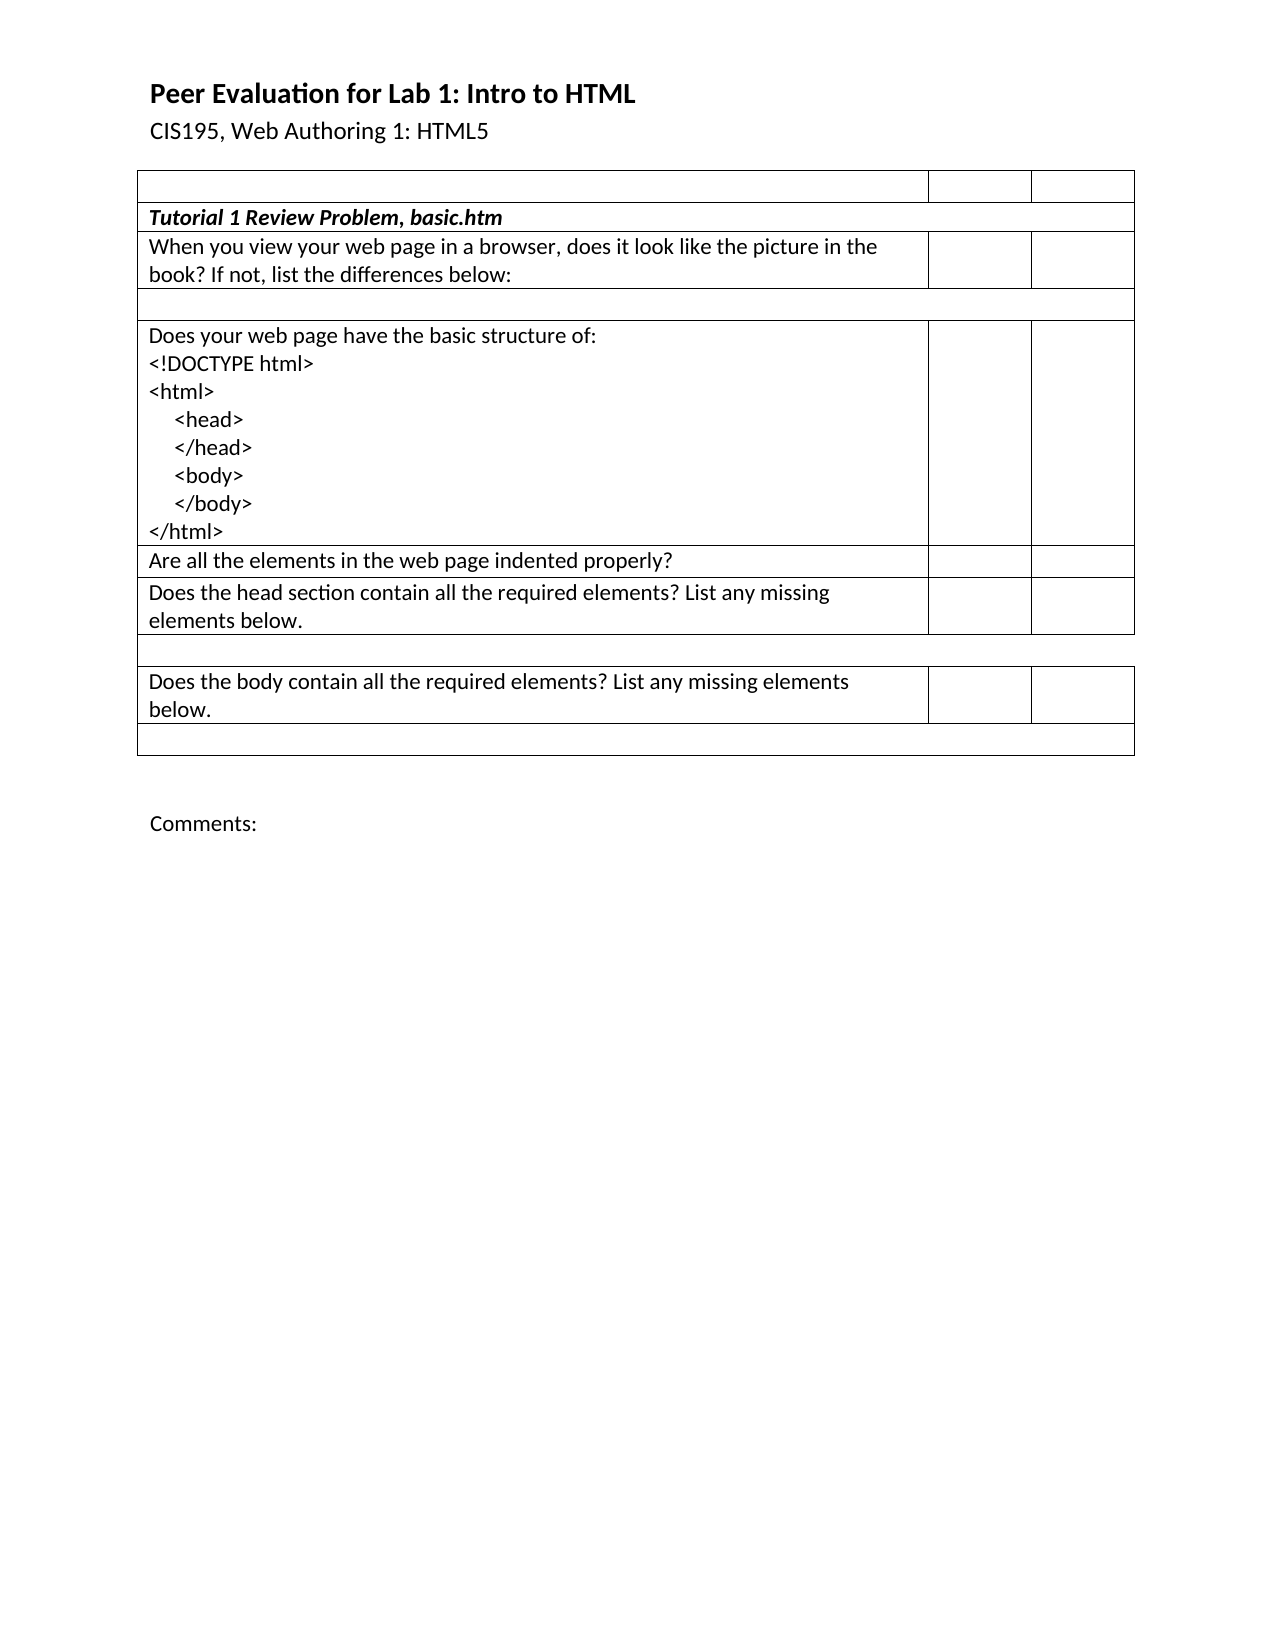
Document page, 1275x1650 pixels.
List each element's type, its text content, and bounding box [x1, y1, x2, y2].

table_cell [1032, 667, 1134, 723]
table_cell [929, 171, 1031, 202]
table_cell [138, 289, 1134, 320]
text Comments: [150, 809, 1125, 837]
table_cell [929, 232, 1031, 288]
table_cell [138, 171, 928, 202]
table_cell [929, 667, 1031, 723]
table_cell [1032, 232, 1134, 288]
table_cell [929, 546, 1031, 577]
table_cell [929, 321, 1031, 545]
table_cell [138, 724, 1134, 755]
table_cell [138, 635, 1134, 666]
table_cell [1032, 546, 1134, 577]
table_cell [929, 578, 1031, 634]
table_cell Does your web page have the basic structure of: <!DOCTYPE html> <html> <head> </head> <body> </body> </html> [138, 321, 928, 545]
table_cell Does the body contain all the required elements? List any missing elements below. [138, 667, 928, 723]
table_cell When you view your web page in a browser, does it look like the picture in the book? If not, list the differences below: [138, 232, 928, 288]
table_cell Does the head section contain all the required elements? List any missing elements below. [138, 578, 928, 634]
table_cell Are all the elements in the web page indented properly? [138, 546, 928, 577]
table_cell [1032, 578, 1134, 634]
table_cell Tutorial 1 Review Problem, basic.htm [138, 203, 1134, 231]
table_cell [1032, 321, 1134, 545]
table_cell [1032, 171, 1134, 202]
